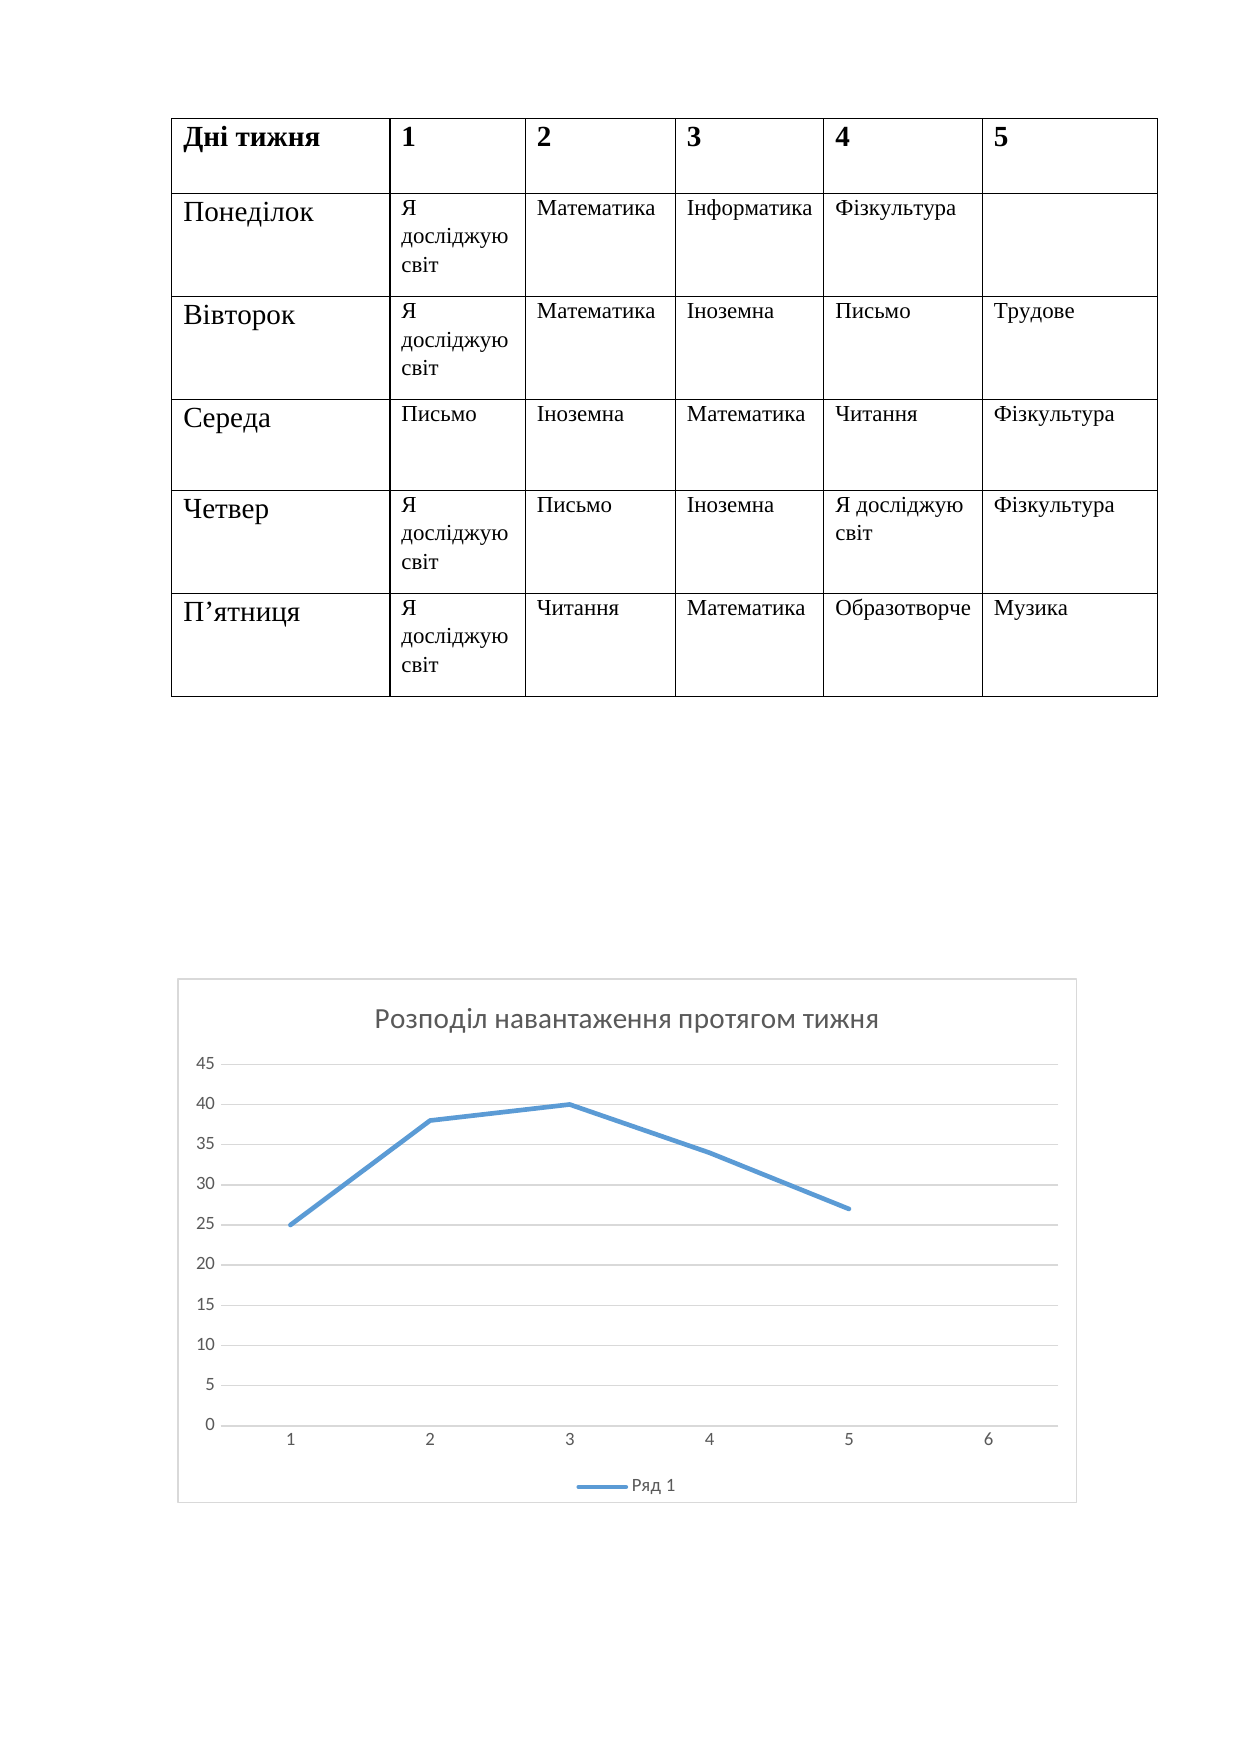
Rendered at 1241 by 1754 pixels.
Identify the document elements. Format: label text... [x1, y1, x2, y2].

table_cell [983, 194, 1157, 296]
table_cell Музика [983, 594, 1157, 696]
table_header Дні тижня [172, 119, 389, 193]
table_header 4 [824, 119, 982, 193]
table_cell Вівторок [172, 297, 389, 399]
table_cell Понеділок [172, 194, 389, 296]
table_cell Математика [676, 400, 823, 490]
table_cell Читання [824, 400, 982, 490]
table_cell Фізкультура [824, 194, 982, 296]
table_cell Математика [526, 297, 675, 399]
table_cell Я досліджую світ [391, 594, 525, 696]
table_header 1 [391, 119, 525, 193]
table_cell П’ятниця [172, 594, 389, 696]
table_cell Я досліджую світ [391, 297, 525, 399]
table_cell Інформатика [676, 194, 823, 296]
table_cell Письмо [391, 400, 525, 490]
table_cell Я досліджую світ [824, 491, 982, 593]
table_cell Іноземна [676, 491, 823, 593]
table_cell Математика [676, 594, 823, 696]
table_header 3 [676, 119, 823, 193]
table_cell Письмо [526, 491, 675, 593]
table_cell Трудове [983, 297, 1157, 399]
table_cell Я досліджую світ [391, 194, 525, 296]
table_cell Фізкультура [983, 400, 1157, 490]
table_header 2 [526, 119, 675, 193]
table_cell Читання [526, 594, 675, 696]
table_cell Фізкультура [983, 491, 1157, 593]
table_cell Середа [172, 400, 389, 490]
table_cell Математика [526, 194, 675, 296]
table_cell Іноземна [526, 400, 675, 490]
table_cell Образотворче [824, 594, 982, 696]
table_cell Четвер [172, 491, 389, 593]
table_header 5 [983, 119, 1157, 193]
table_cell Іноземна [676, 297, 823, 399]
table_cell Письмо [824, 297, 982, 399]
table_cell Я досліджую світ [391, 491, 525, 593]
